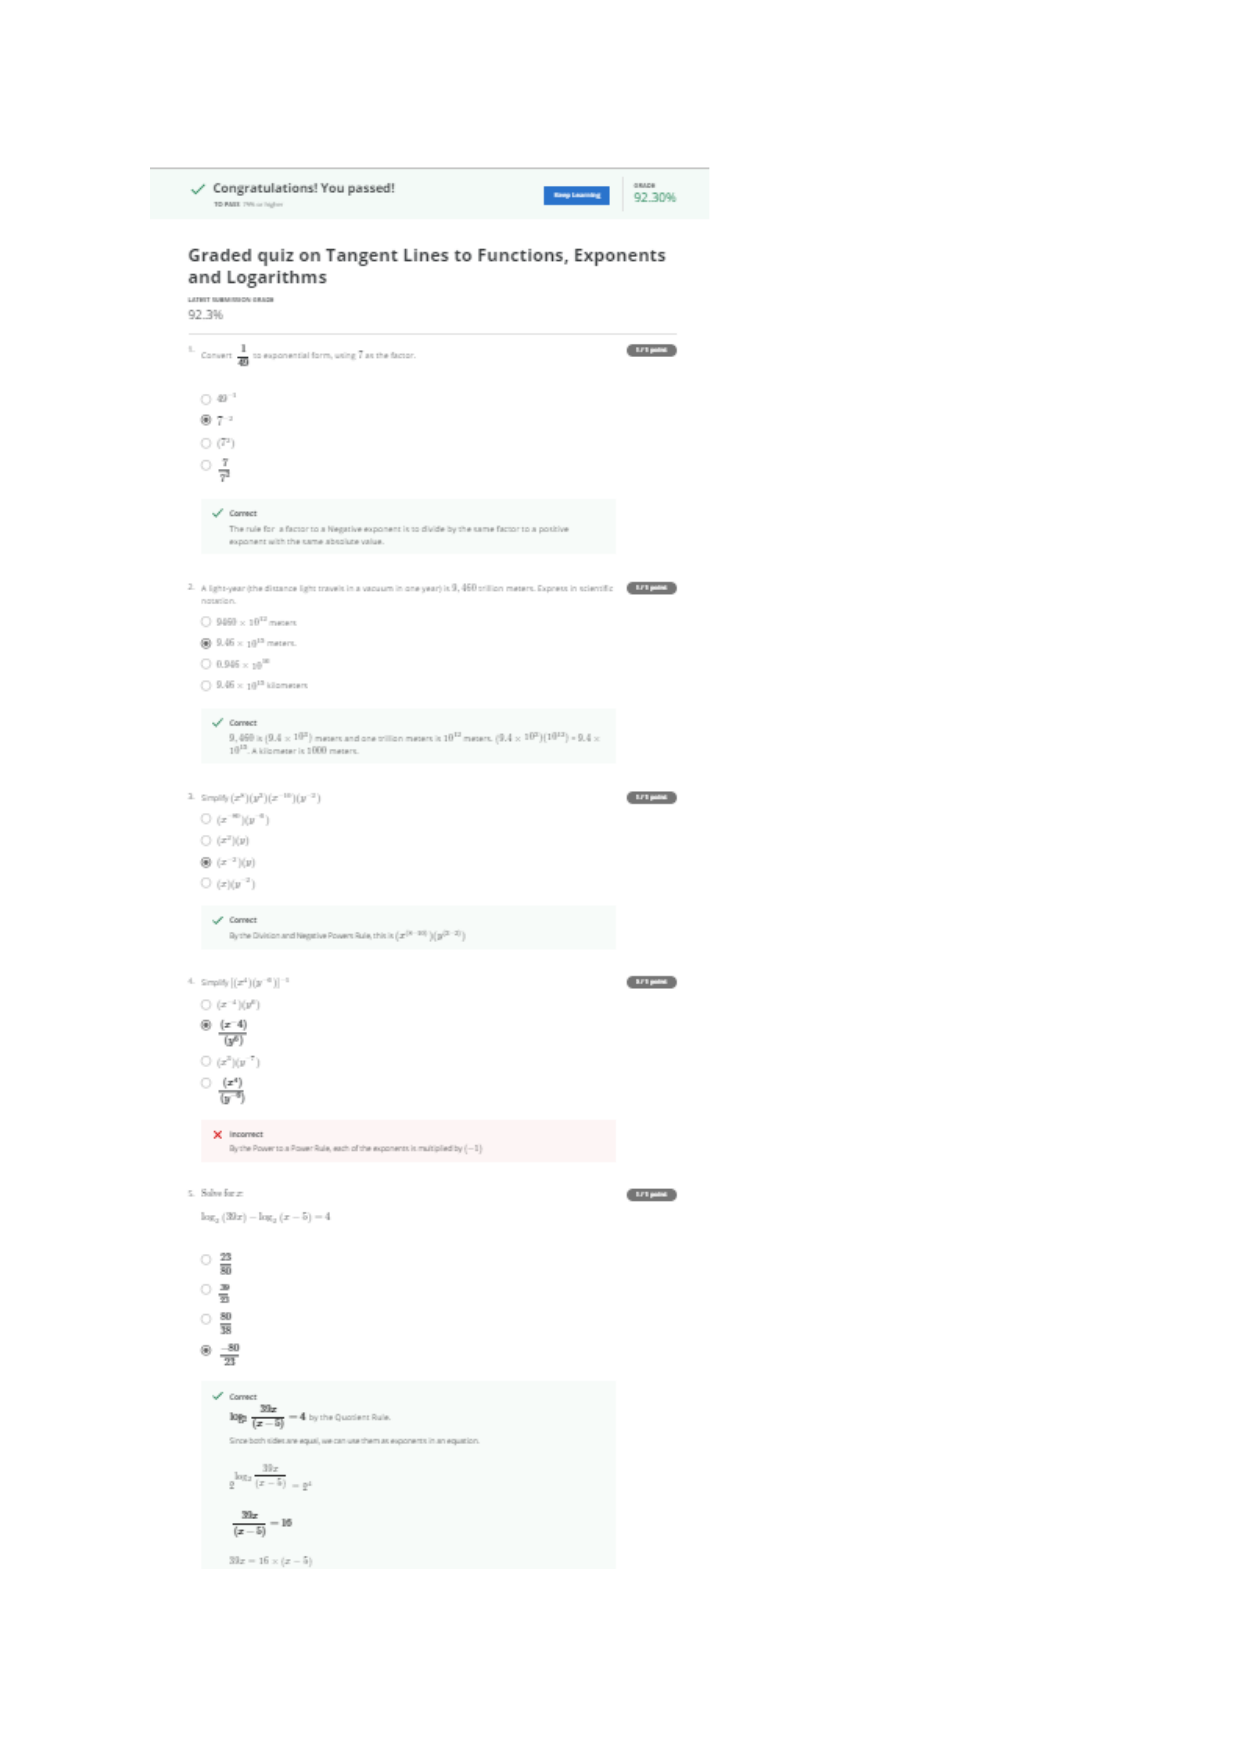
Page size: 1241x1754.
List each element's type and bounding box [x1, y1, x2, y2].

picture [150, 150, 710, 1569]
